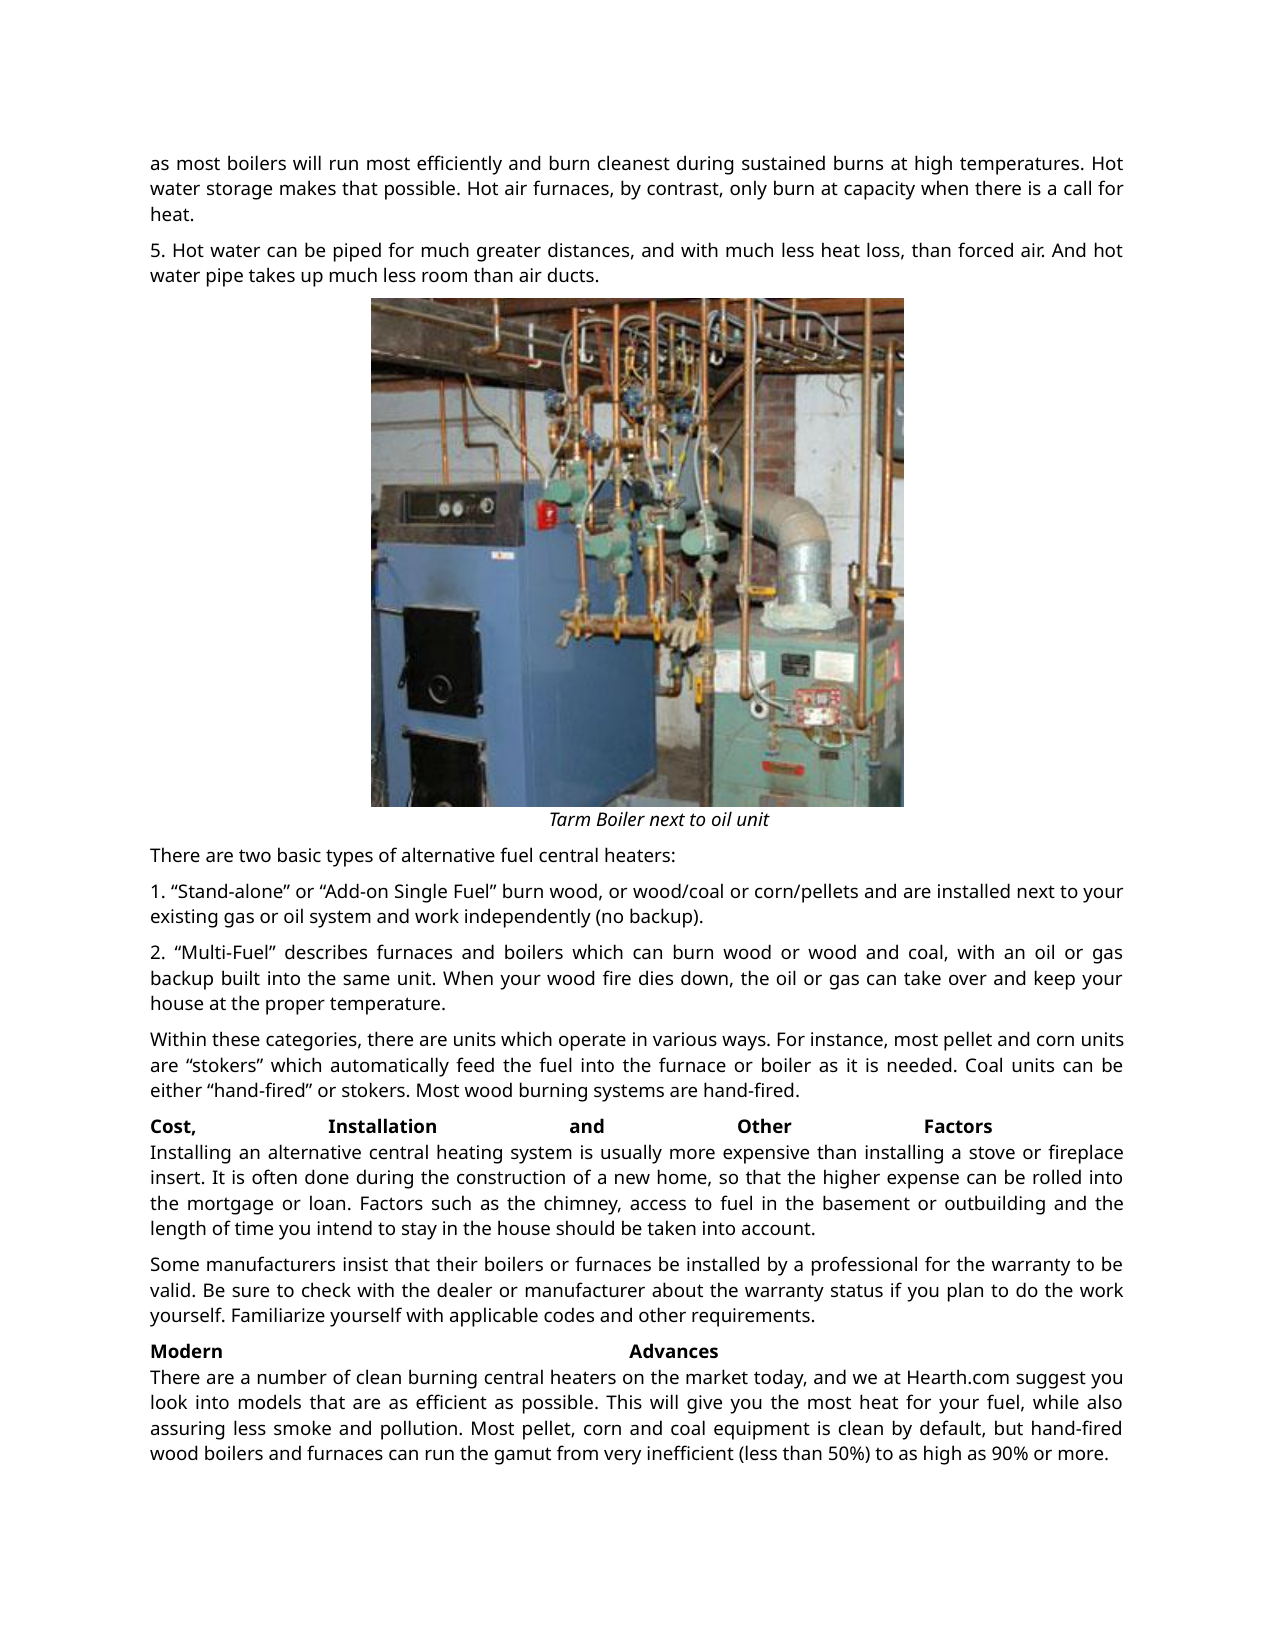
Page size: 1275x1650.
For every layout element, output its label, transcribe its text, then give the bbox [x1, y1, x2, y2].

text There are two basic types of alternative fuel central heaters: [150, 842, 1125, 868]
text Cost, Installation and Other Factors Installing an alternative central heating system is usually more expensive than installing a stove or fireplace insert. It is often done during the construction of a new home, so that the higher expense can be rolled into the mortgage or loan. Factors such as the chimney, access to fuel in the basement or outbuilding and the length of time you intend to stay in the house should be taken into account. [150, 1113, 1125, 1241]
text 5. Hot water can be piped for much greater distances, and with much less heat loss, than forced air. And hot water pipe takes up much less room than air ducts. [150, 237, 1125, 288]
text Tarm Boiler next to oil unit [150, 806, 1125, 832]
text Modern Advances There are a number of clean burning central heaters on the market today, and we at Hearth.com suggest you look into models that are as efficient as possible. This will give you the most heat for your fuel, while also assuring less smoke and pollution. Most pellet, corn and coal equipment is clean by default, but hand-fired wood boilers and furnaces can run the gamut from very inefficient (less than 50%) to as high as 90% or more. [150, 1338, 1125, 1466]
text Within these categories, there are units which operate in various ways. For instance, most pellet and corn units are “stokers” which automatically feed the fuel into the furnace or boiler as it is needed. Coal units can be either “hand-fired” or stokers. Most wood burning systems are hand-fired. [150, 1027, 1125, 1103]
text Some manufacturers insist that their boilers or furnaces be installed by a professional for the warranty to be valid. Be sure to check with the dealer or manufacturer about the warranty status if you plan to do the work yourself. Familiarize yourself with applicable codes and other requirements. [150, 1252, 1125, 1328]
text 2. “Multi-Fuel” describes furnaces and boilers which can burn wood or wood and coal, with an oil or gas backup built into the same unit. When your wood fire dies down, the oil or gas can take over and keep your house at the proper temperature. [150, 939, 1125, 1016]
picture [371, 298, 904, 807]
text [150, 150, 1125, 227]
text 1. “Stand-alone” or “Add-on Single Fuel” burn wood, or wood/coal or corn/pellets and are installed next to your existing gas or oil system and work independently (no backup). [150, 878, 1125, 929]
